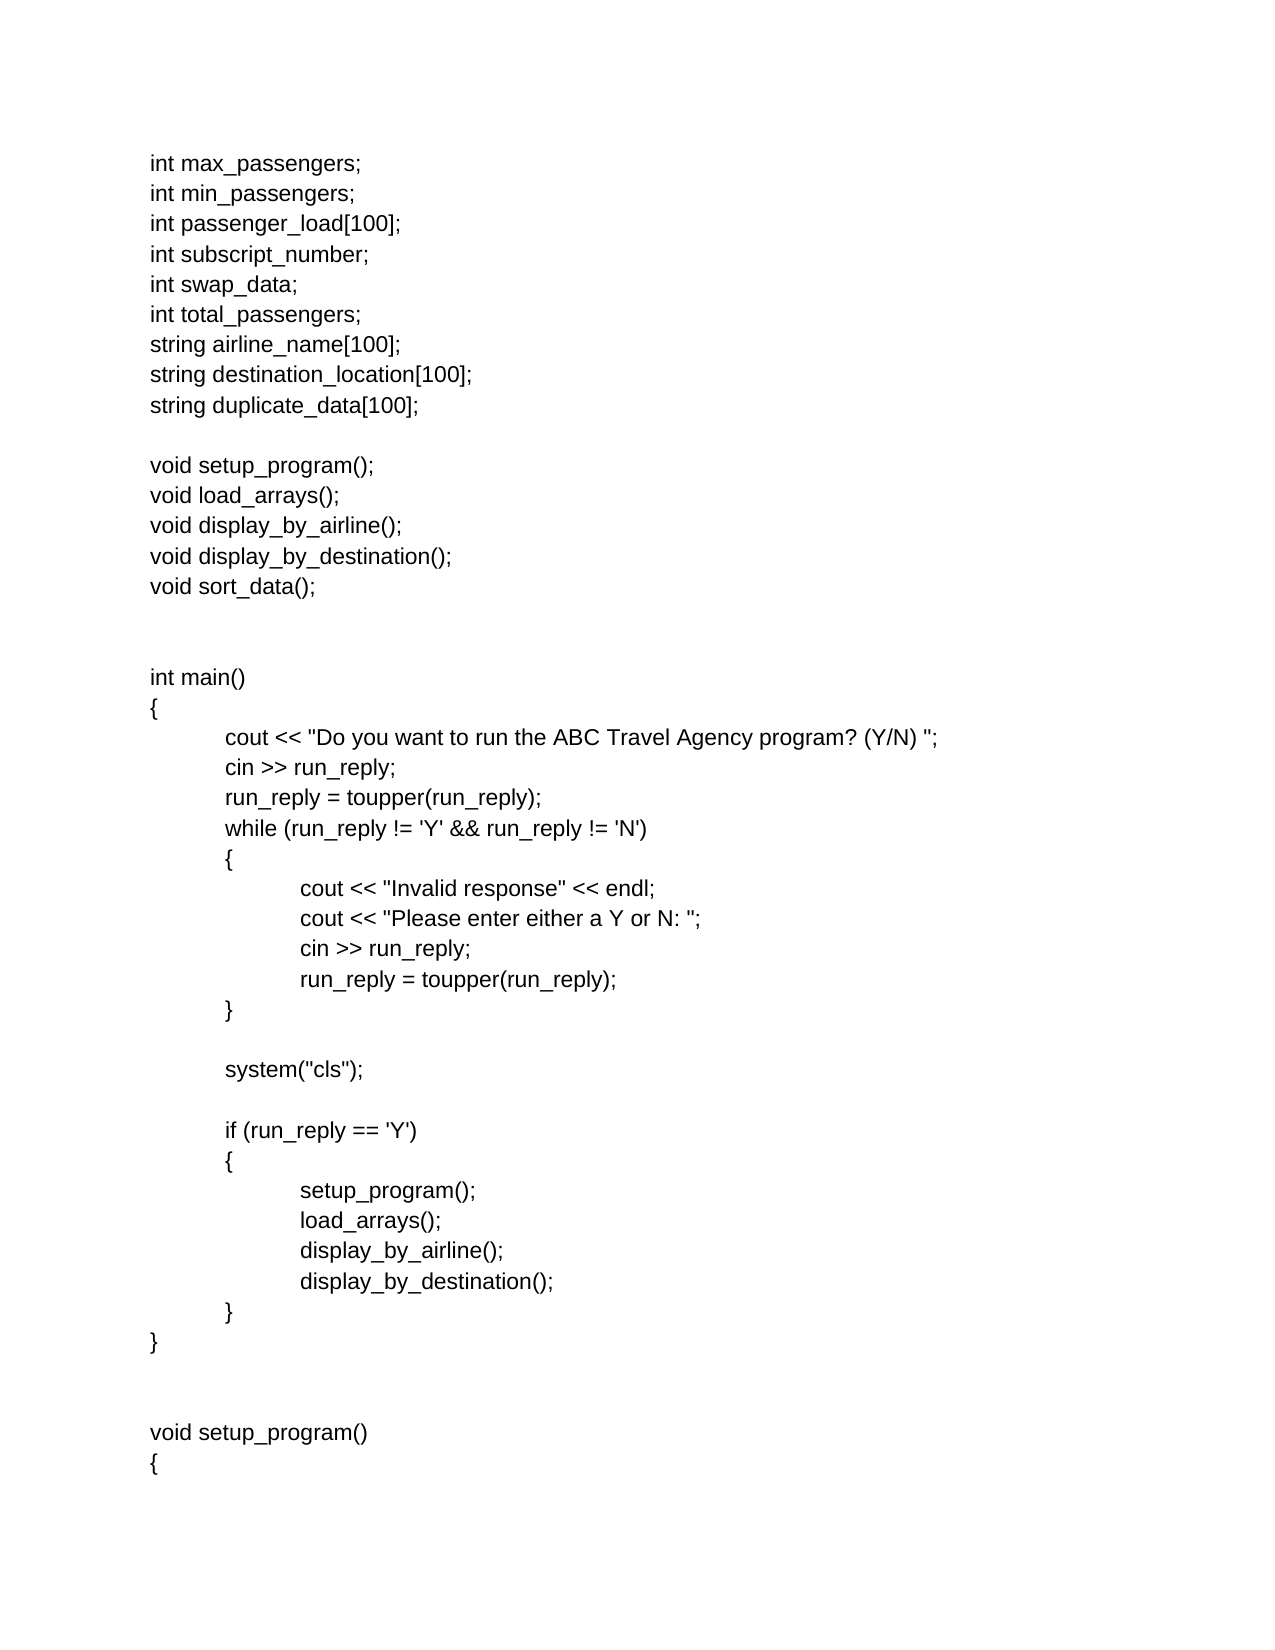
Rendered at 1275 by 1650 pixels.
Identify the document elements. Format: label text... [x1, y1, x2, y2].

text if (run_reply == 'Y') [150, 1117, 1125, 1143]
text int min_passengers; [150, 180, 1125, 207]
text string duplicate_data[100]; [150, 392, 1125, 418]
text } [150, 996, 1125, 1022]
text void sort_data(); [150, 573, 1125, 599]
text string destination_location[100]; [150, 361, 1125, 388]
text int main() [150, 663, 1125, 690]
text int max_passengers; [150, 150, 1125, 176]
text cin >> run_reply; [150, 754, 1125, 781]
text { [150, 845, 1125, 871]
text { [150, 1147, 1125, 1173]
text system("cls"); [150, 1056, 1125, 1083]
text void load_arrays(); [150, 482, 1125, 509]
text int swap_data; [150, 271, 1125, 297]
text cout << "Please enter either a Y or N: "; [150, 905, 1125, 932]
text cin >> run_reply; [150, 935, 1125, 962]
text display_by_airline(); [150, 1237, 1125, 1264]
text } [150, 1328, 1125, 1354]
text } [150, 1298, 1125, 1324]
text void setup_program(); [150, 452, 1125, 478]
text load_arrays(); [150, 1207, 1125, 1234]
text void display_by_airline(); [150, 512, 1125, 539]
text void display_by_destination(); [150, 543, 1125, 569]
text string airline_name[100]; [150, 331, 1125, 358]
text { [150, 694, 1125, 720]
text cout << "Invalid response" << endl; [150, 875, 1125, 901]
text run_reply = toupper(run_reply); [150, 784, 1125, 811]
text int passenger_load[100]; [150, 210, 1125, 237]
text setup_program(); [150, 1177, 1125, 1203]
text while (run_reply != 'Y' && run_reply != 'N') [150, 814, 1125, 841]
text { [150, 1449, 1125, 1475]
text run_reply = toupper(run_reply); [150, 966, 1125, 992]
text int subscript_number; [150, 241, 1125, 267]
text void setup_program() [150, 1419, 1125, 1445]
text cout << "Do you want to run the ABC Travel Agency program? (Y/N) "; [150, 724, 1125, 750]
text display_by_destination(); [150, 1268, 1125, 1294]
text int total_passengers; [150, 301, 1125, 327]
